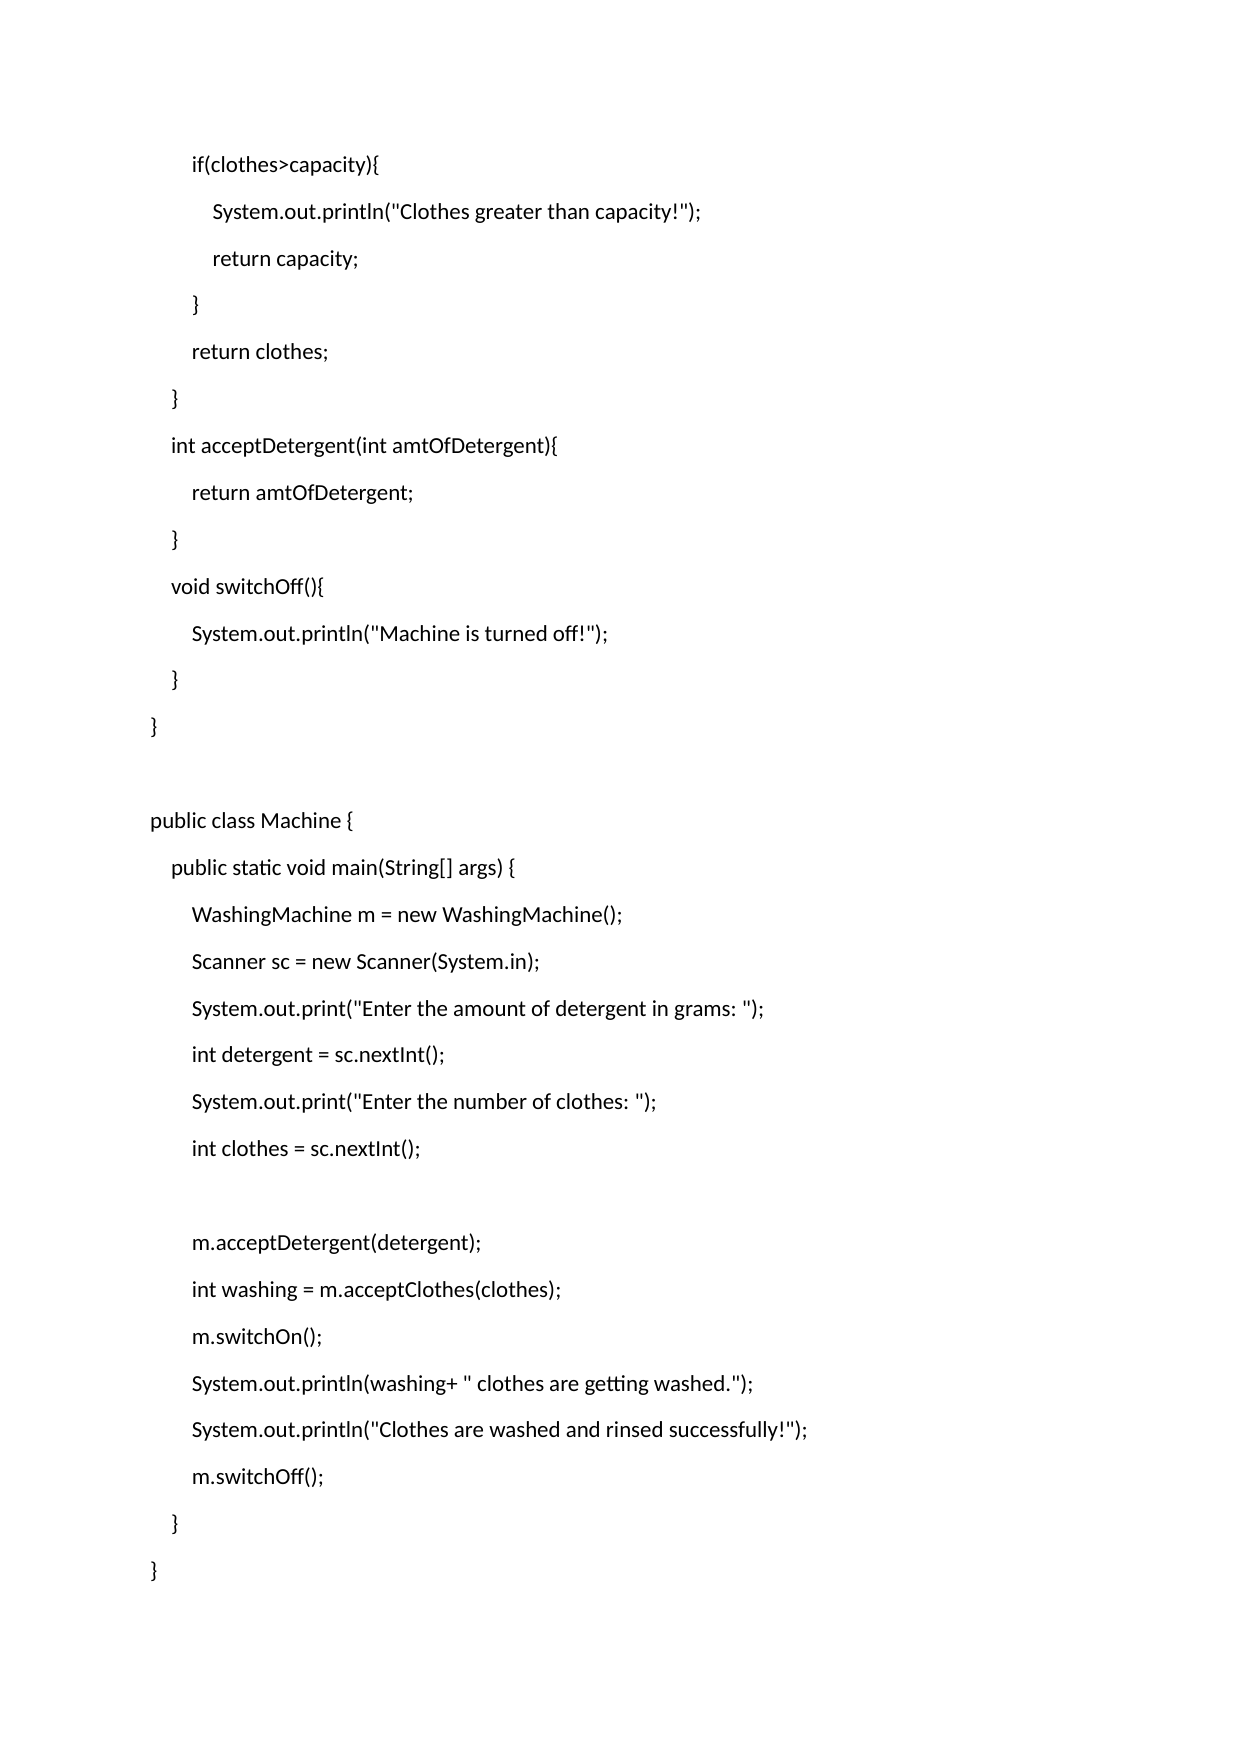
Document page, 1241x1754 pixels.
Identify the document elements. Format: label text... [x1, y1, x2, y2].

text WashingMachine m = new WashingMachine(); [150, 900, 1090, 928]
text m.switchOff(); [150, 1462, 1090, 1491]
text return amtOfDetergent; [150, 478, 1090, 506]
text m.acceptDetergent(detergent); [150, 1228, 1090, 1256]
text System.out.print("Enter the amount of detergent in grams: "); [150, 994, 1090, 1022]
text int detergent = sc.nextInt(); [150, 1041, 1090, 1069]
text return clothes; [150, 337, 1090, 366]
text } [150, 666, 1090, 694]
text System.out.println("Clothes are washed and rinsed successfully!"); [150, 1416, 1090, 1444]
text } [150, 384, 1090, 412]
text int clothes = sc.nextInt(); [150, 1134, 1090, 1162]
text int washing = m.acceptClothes(clothes); [150, 1275, 1090, 1303]
text System.out.println(washing+ " clothes are getting washed."); [150, 1369, 1090, 1397]
text System.out.println("Machine is turned off!"); [150, 619, 1090, 647]
text public static void main(String[] args) { [150, 853, 1090, 881]
text } [150, 525, 1090, 553]
text } [150, 712, 1090, 741]
text m.switchOn(); [150, 1322, 1090, 1350]
text Scanner sc = new Scanner(System.in); [150, 947, 1090, 975]
text System.out.print("Enter the number of clothes: "); [150, 1087, 1090, 1116]
text void switchOff(){ [150, 572, 1090, 600]
text } [150, 1509, 1090, 1537]
text } [150, 291, 1090, 319]
text if(clothes>capacity){ [150, 150, 1090, 178]
text public class Machine { [150, 806, 1090, 834]
text return capacity; [150, 244, 1090, 272]
text } [150, 1556, 1090, 1584]
text System.out.println("Clothes greater than capacity!"); [150, 197, 1090, 225]
text int acceptDetergent(int amtOfDetergent){ [150, 431, 1090, 459]
